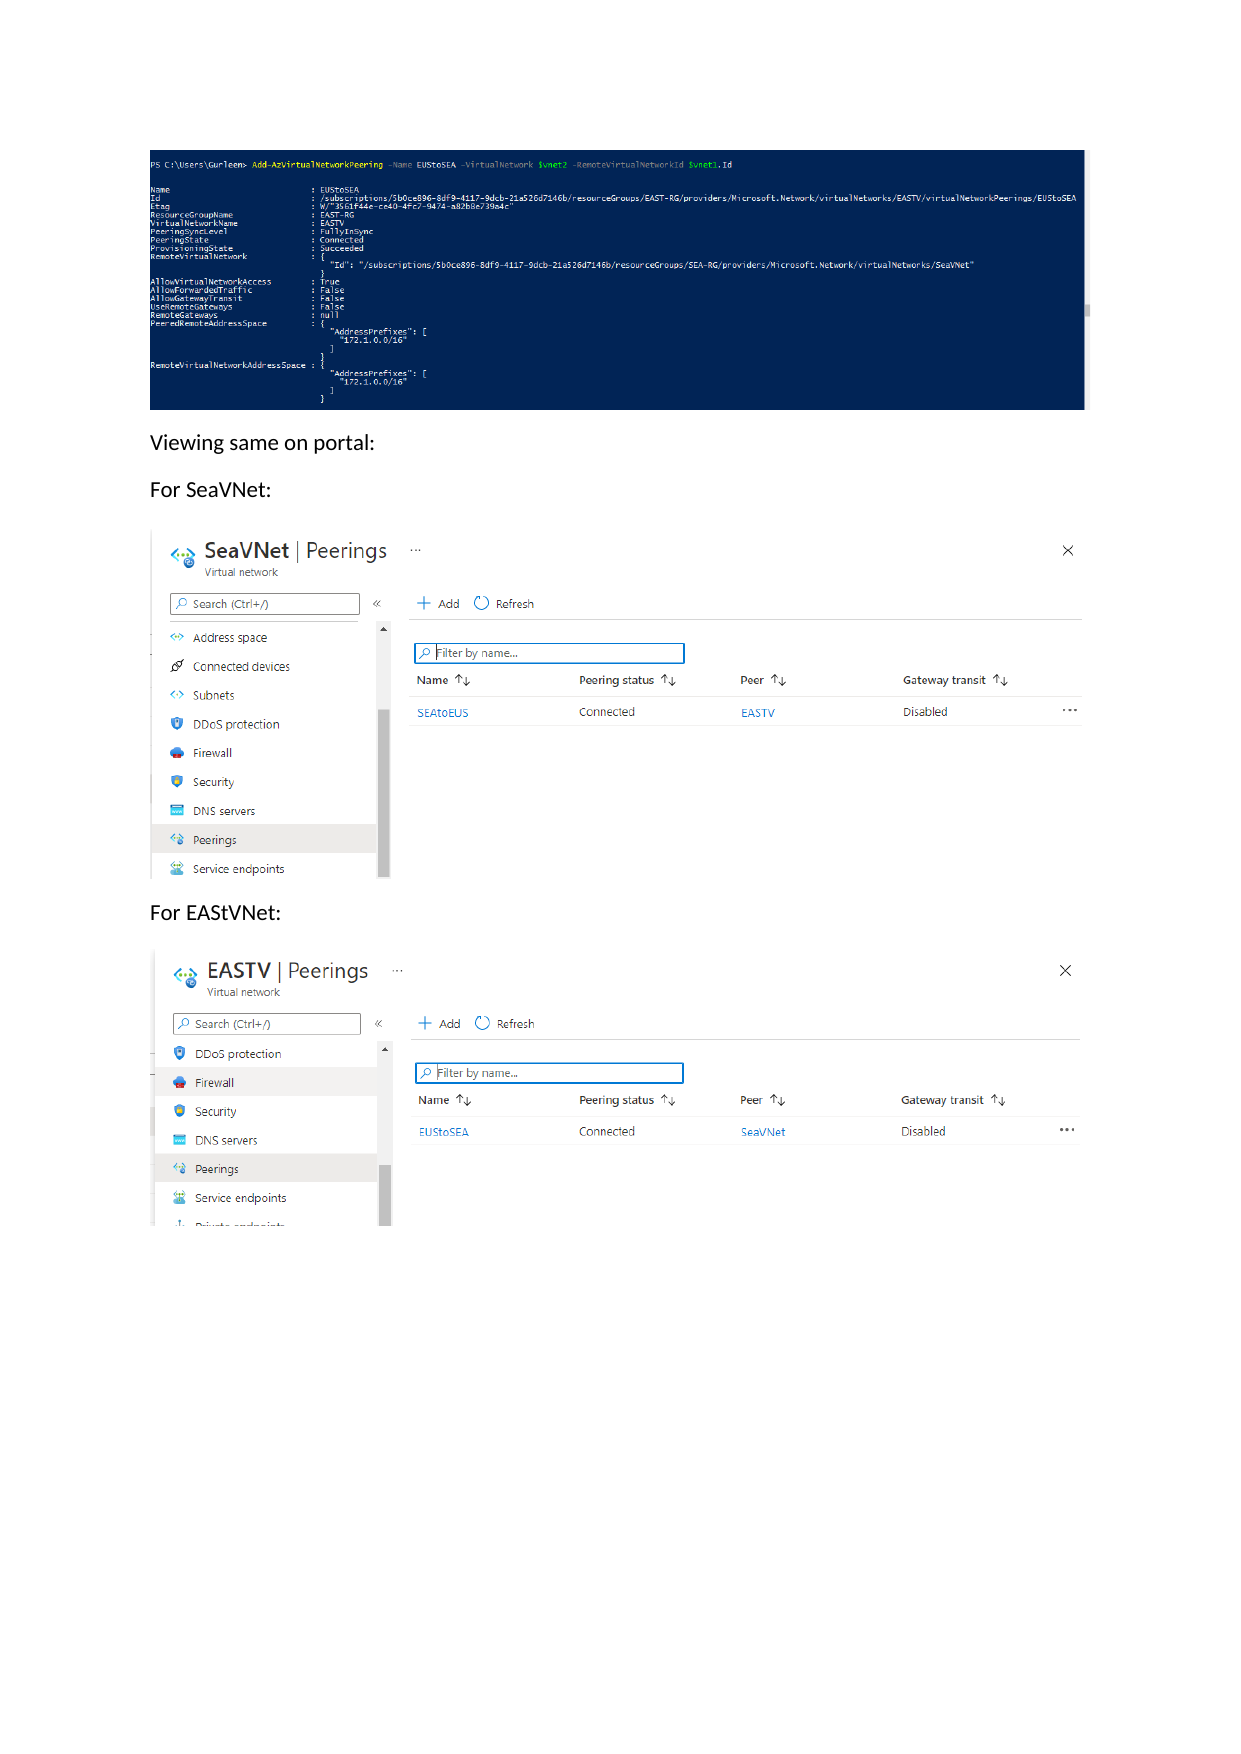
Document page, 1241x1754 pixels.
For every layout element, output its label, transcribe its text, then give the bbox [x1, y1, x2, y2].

picture [150, 944, 1091, 1226]
picture [150, 150, 1091, 410]
text Viewing same on portal: [150, 428, 1090, 456]
text For EAStVNet: [150, 898, 1090, 926]
text For SeaVNet: [150, 475, 1090, 503]
picture [150, 522, 1091, 879]
